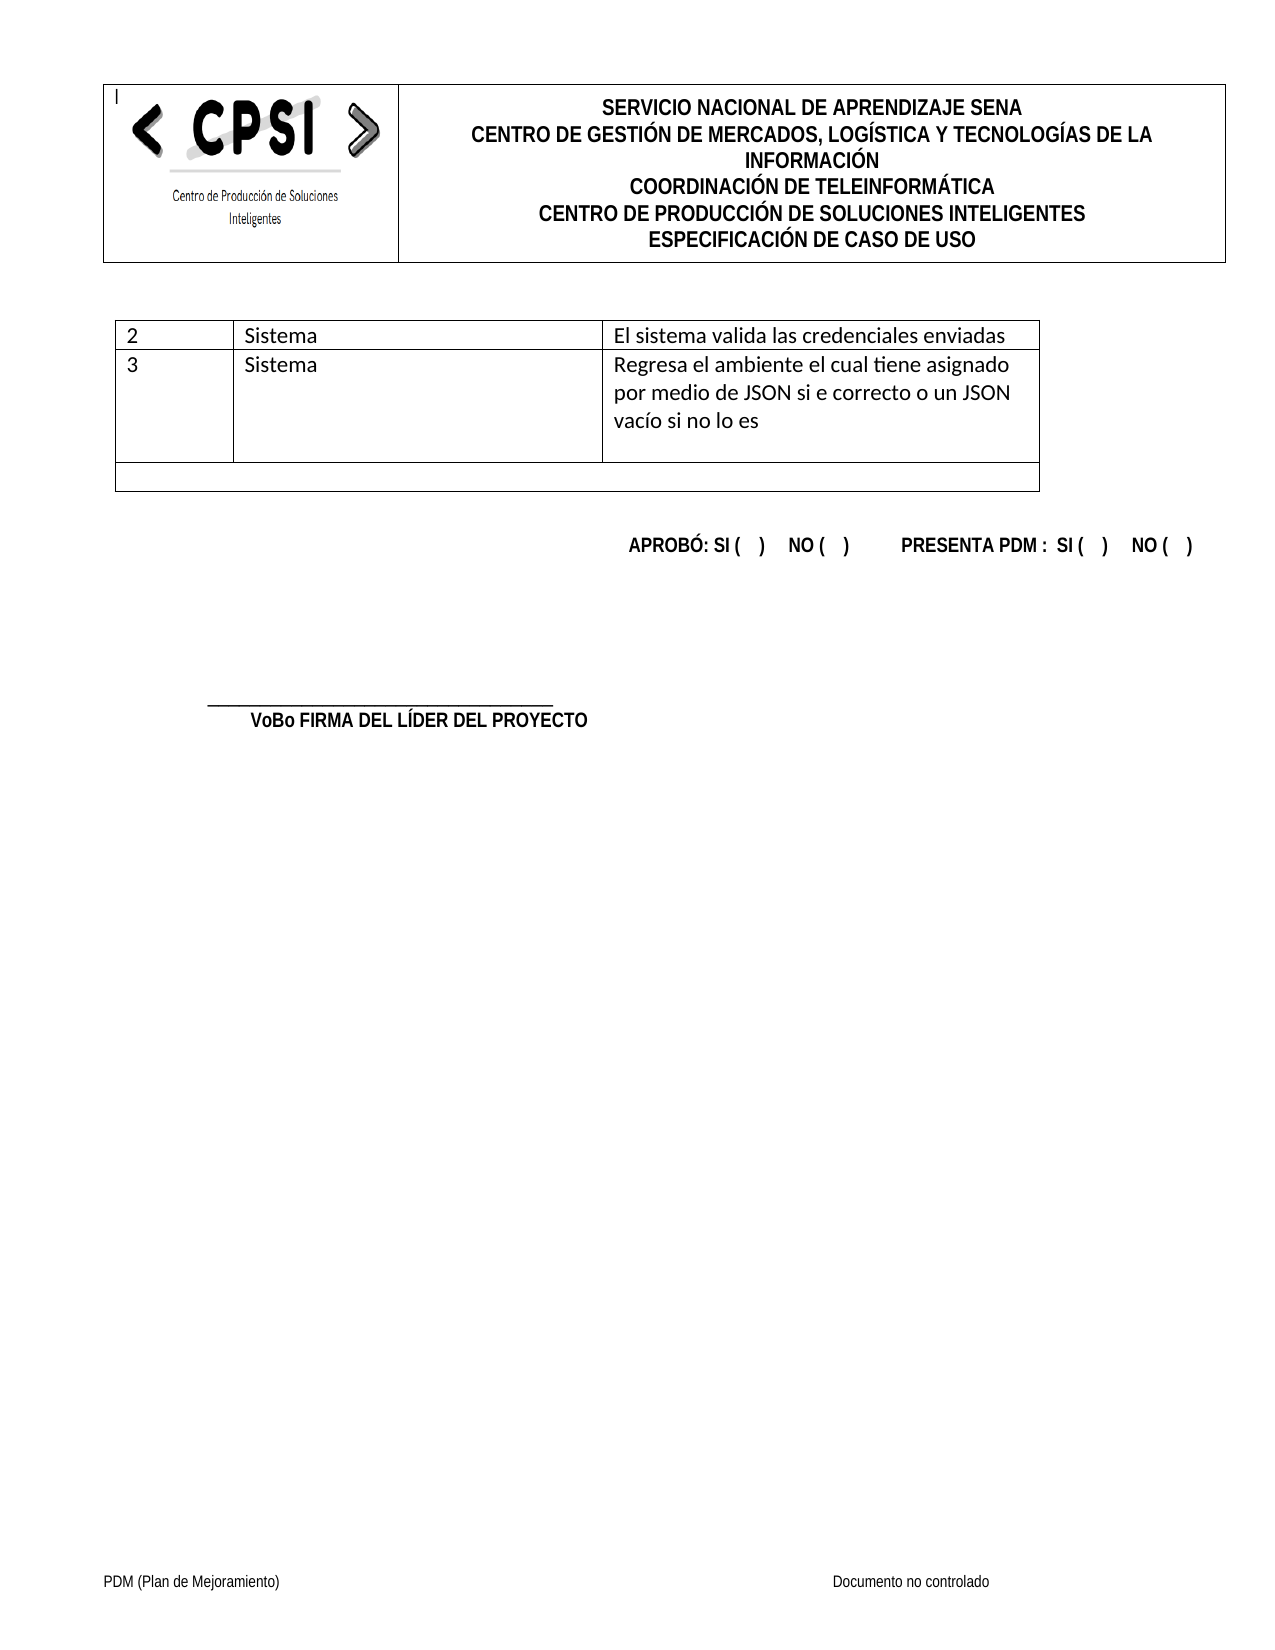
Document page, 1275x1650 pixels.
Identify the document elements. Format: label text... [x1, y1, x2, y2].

text _________________________________ VoBo FIRMA DEL LÍDER DEL PROYECTO [103, 681, 1204, 731]
table_cell [116, 463, 126, 491]
table_cell 3 [116, 350, 233, 462]
picture [129, 85, 385, 232]
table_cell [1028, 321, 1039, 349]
table_cell [1028, 463, 1039, 491]
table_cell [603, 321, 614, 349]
table_cell Sistema [234, 350, 602, 462]
text PUNTAJE TOTAL OBTENIDO: ________________ APROBÓ: SI ( ) NO ( ) PRESENTA PDM : SI ( ) NO ( ) [103, 533, 1204, 557]
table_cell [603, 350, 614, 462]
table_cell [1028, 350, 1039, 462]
